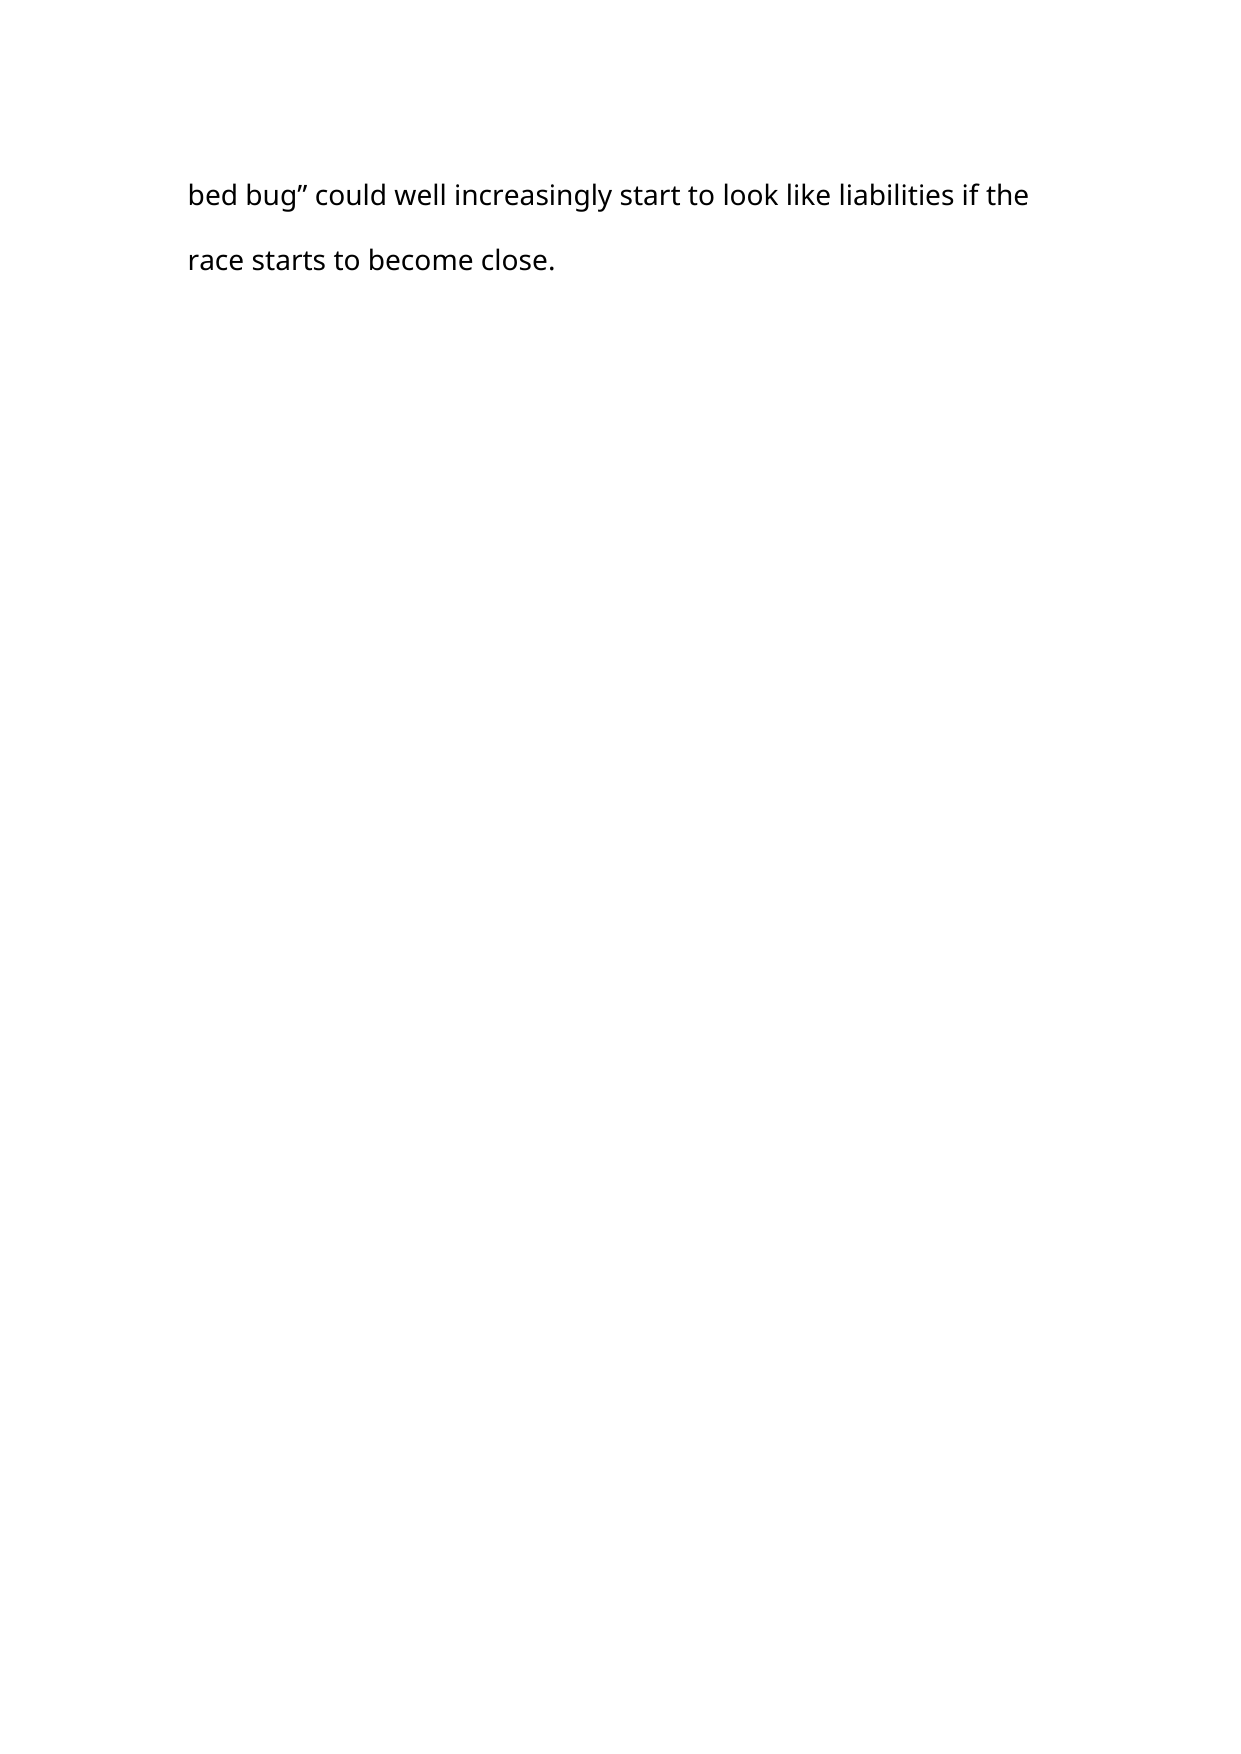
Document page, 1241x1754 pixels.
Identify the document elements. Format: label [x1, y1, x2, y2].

text [187, 162, 1053, 292]
